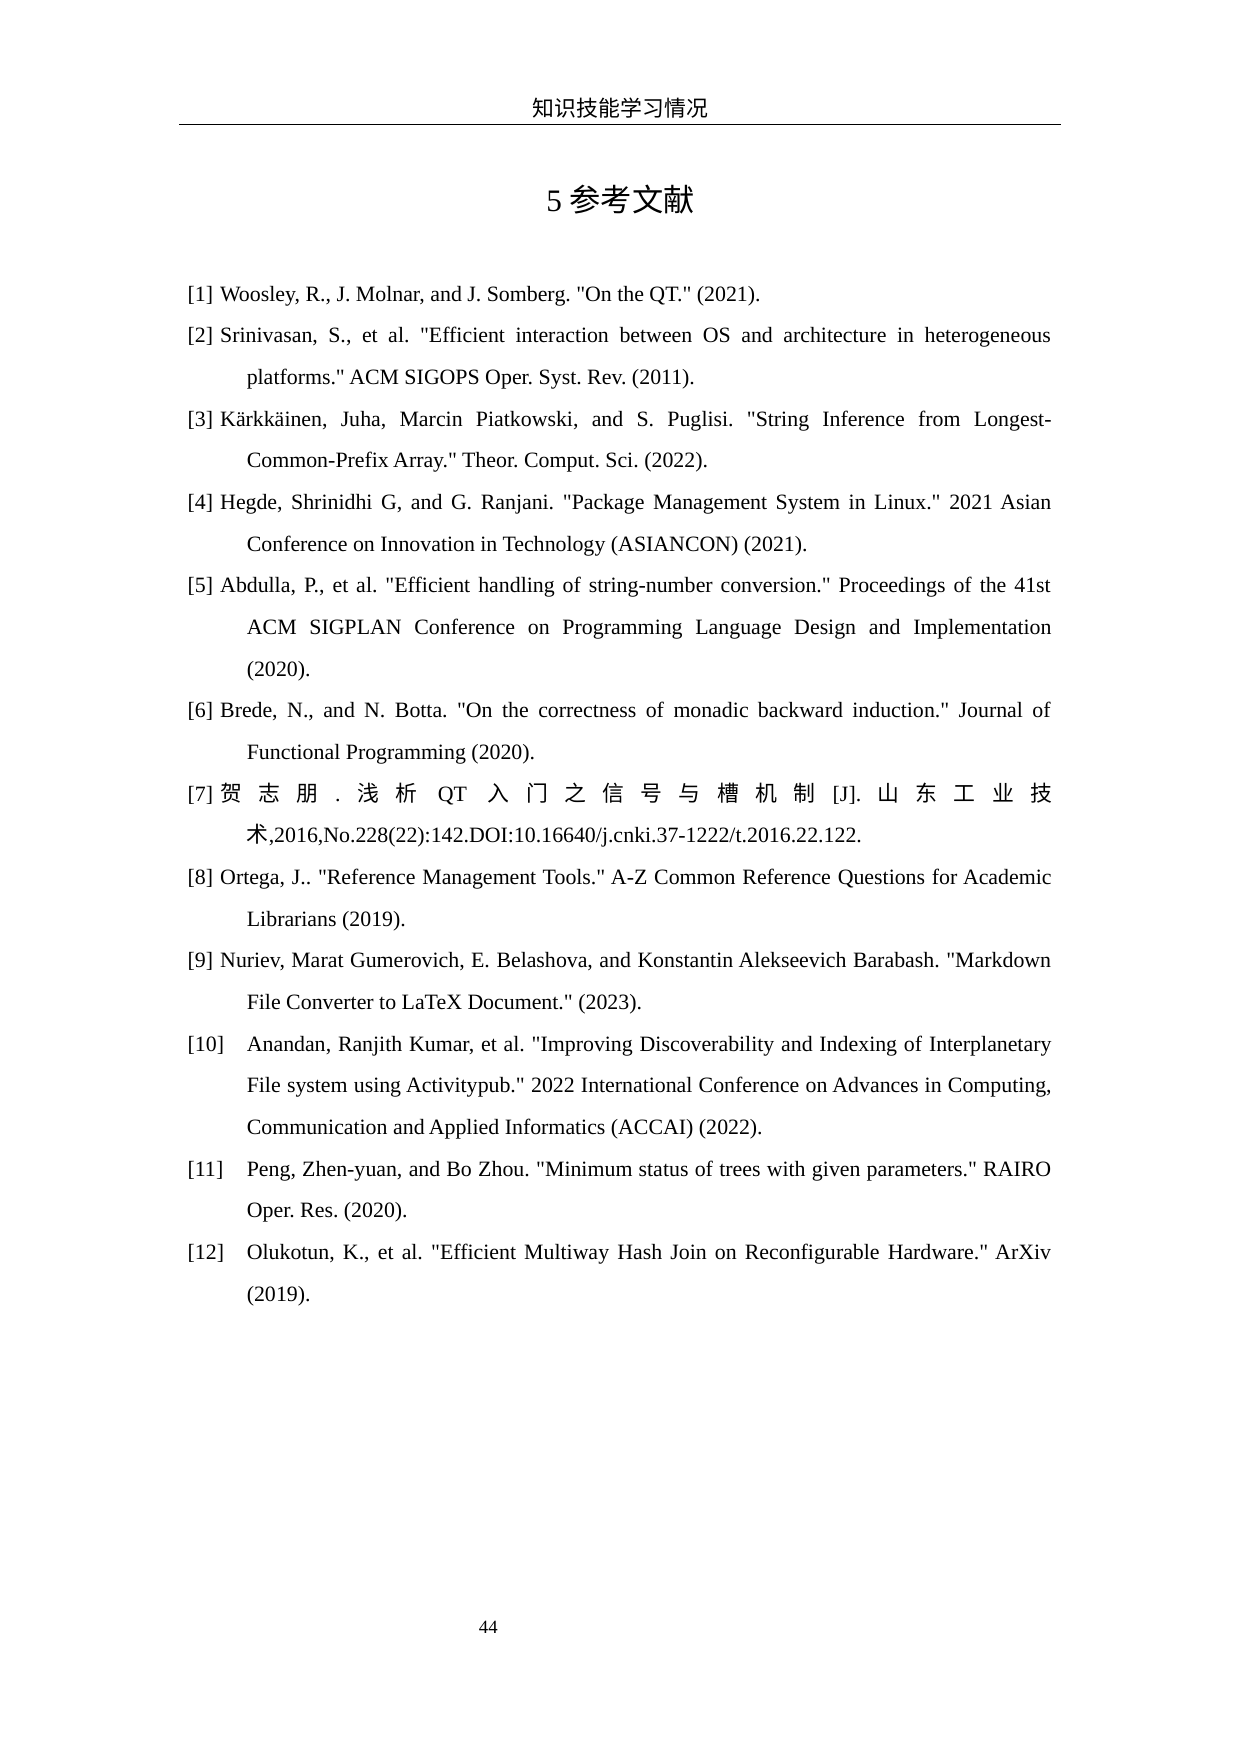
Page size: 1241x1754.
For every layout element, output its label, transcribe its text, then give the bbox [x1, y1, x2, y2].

list 贺志朋.浅析QT入门之信号与槽机制[J].山东工业技术,2016,No.228(22):142.DOI:10.16640/j.cnki.37-1222/t.2016.22.122. [187, 768, 1053, 851]
list Brede, N., and N. Botta. "On the correctness of monadic backward induction." Journal of Functional Programming (2020). [187, 684, 1053, 768]
list Olukotun, K., et al. "Efficient Multiway Hash Join on Reconfigurable Hardware." ArXiv (2019). [187, 1226, 1053, 1309]
list Kärkkäinen, Juha, Marcin Piatkowski, and S. Puglisi. "String Inference from Longest-Common-Prefix Array." Theor. Comput. Sci. (2022). [187, 393, 1053, 476]
list Ortega, J.. "Reference Management Tools." A-Z Common Reference Questions for Academic Librarians (2019). [187, 851, 1053, 934]
subtitle 参考文献 [187, 175, 1053, 220]
list Anandan, Ranjith Kumar, et al. "Improving Discoverability and Indexing of Interplanetary File system using Activitypub." 2022 International Conference on Advances in Computing, Communication and Applied Informatics (ACCAI) (2022). [187, 1018, 1053, 1143]
list Nuriev, Marat Gumerovich, E. Belashova, and Konstantin Alekseevich Barabash. "Markdown File Converter to LaTeX Document." (2023). [187, 934, 1053, 1018]
list Hegde, Shrinidhi G, and G. Ranjani. "Package Management System in Linux." 2021 Asian Conference on Innovation in Technology (ASIANCON) (2021). [187, 476, 1053, 559]
list Woosley, R., J. Molnar, and J. Somberg. "On the QT." (2021). [187, 268, 1053, 309]
list Peng, Zhen-yuan, and Bo Zhou. "Minimum status of trees with given parameters." RAIRO Oper. Res. (2020). [187, 1143, 1053, 1226]
list Abdulla, P., et al. "Efficient handling of string-number conversion." Proceedings of the 41st ACM SIGPLAN Conference on Programming Language Design and Implementation (2020). [187, 559, 1053, 684]
list Srinivasan, S., et al. "Efficient interaction between OS and architecture in heterogeneous platforms." ACM SIGOPS Oper. Syst. Rev. (2011). [187, 309, 1053, 393]
